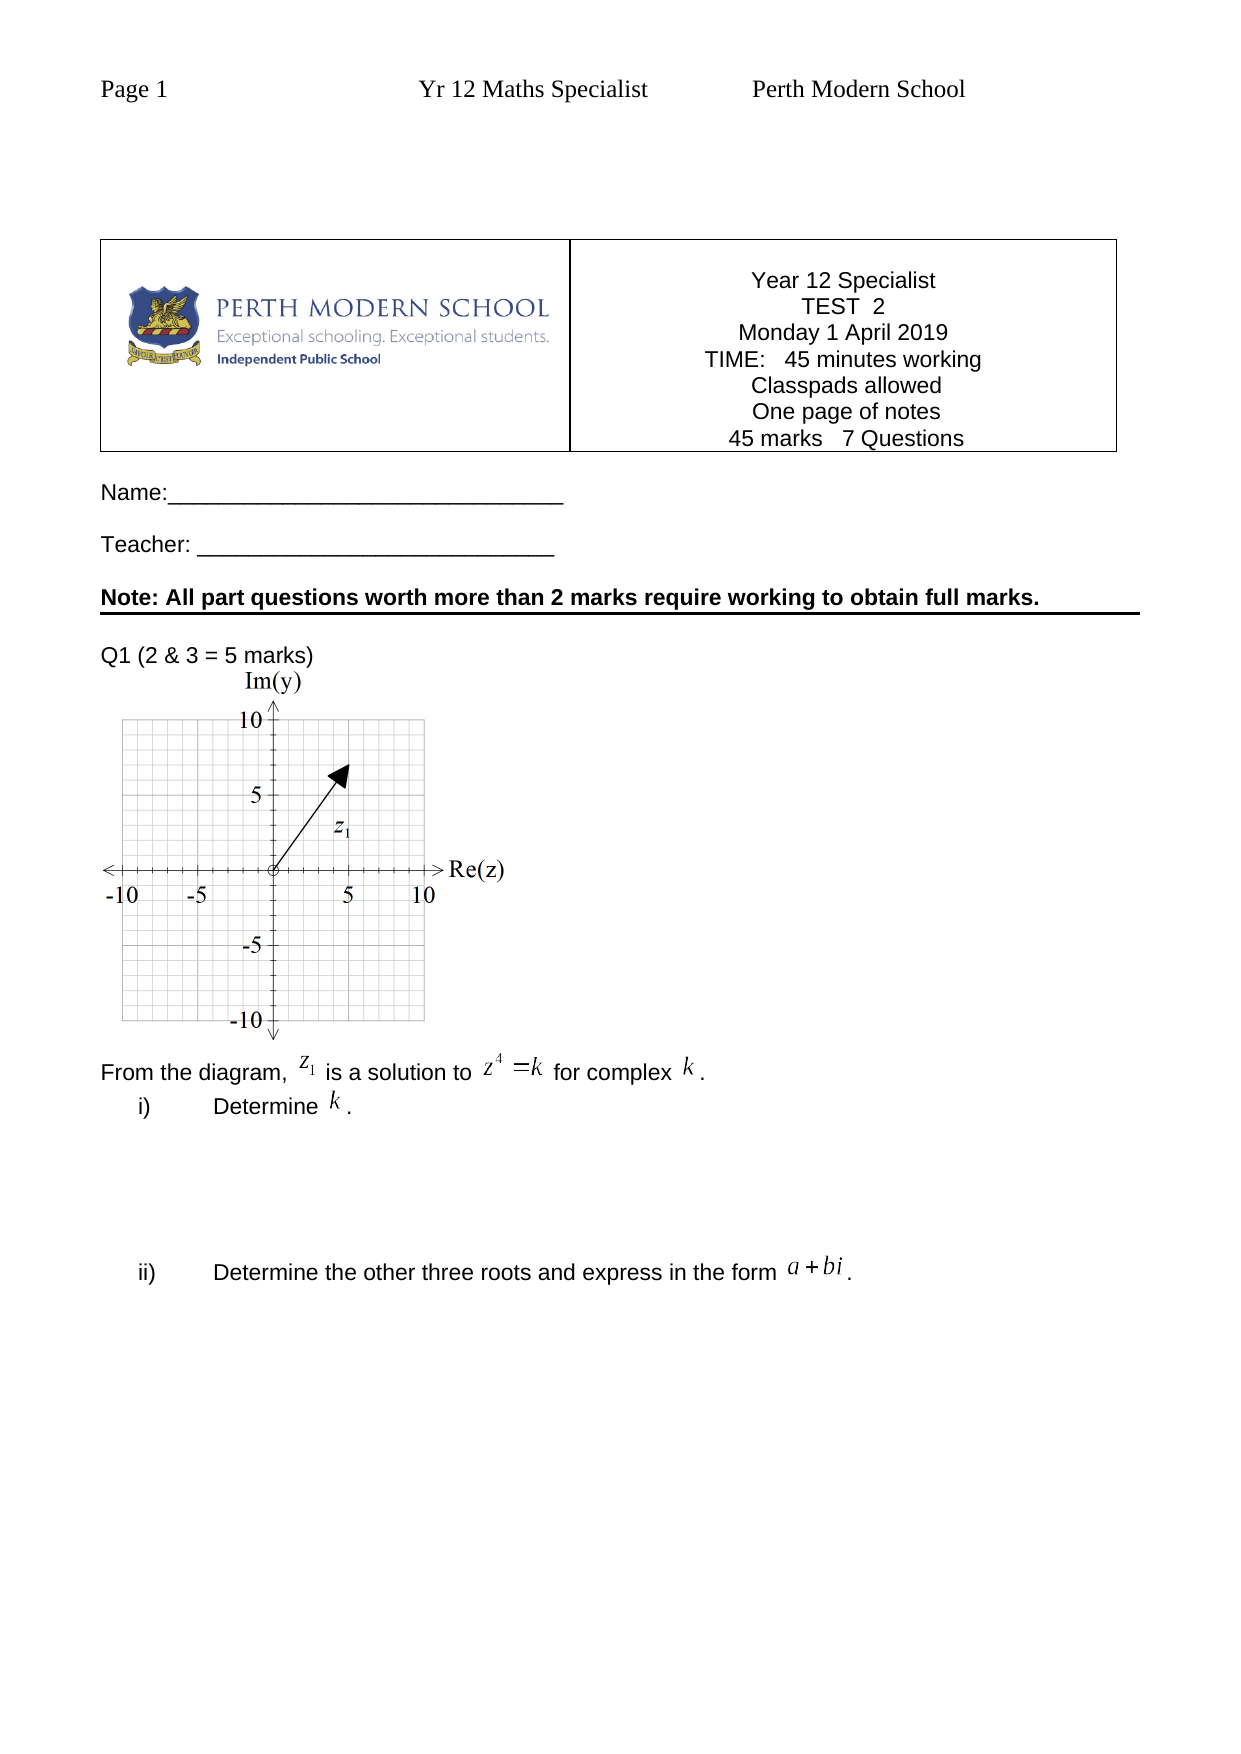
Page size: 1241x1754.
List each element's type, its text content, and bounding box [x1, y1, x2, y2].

text From the diagram, is a solution to for complex . [100, 1042, 1140, 1086]
table_header Year 12 Specialist TEST 2 Monday 1 April 2019 TIME: 45 minutes working Classpads allowed One page of notes 45 marks 7 Questions [571, 240, 1116, 451]
text Name:_______________________________ [100, 478, 1140, 505]
picture [100, 668, 506, 1042]
text Note: All part questions worth more than 2 marks require working to obtain full marks. [100, 584, 1140, 612]
list Determine . [138, 1086, 1140, 1119]
text Teacher: ____________________________ [100, 531, 1140, 557]
picture [111, 266, 562, 387]
list Determine the other three roots and express in the form . [138, 1251, 1140, 1285]
table_header [101, 240, 569, 451]
text Q1 (2 & 3 = 5 marks) [100, 642, 1140, 668]
